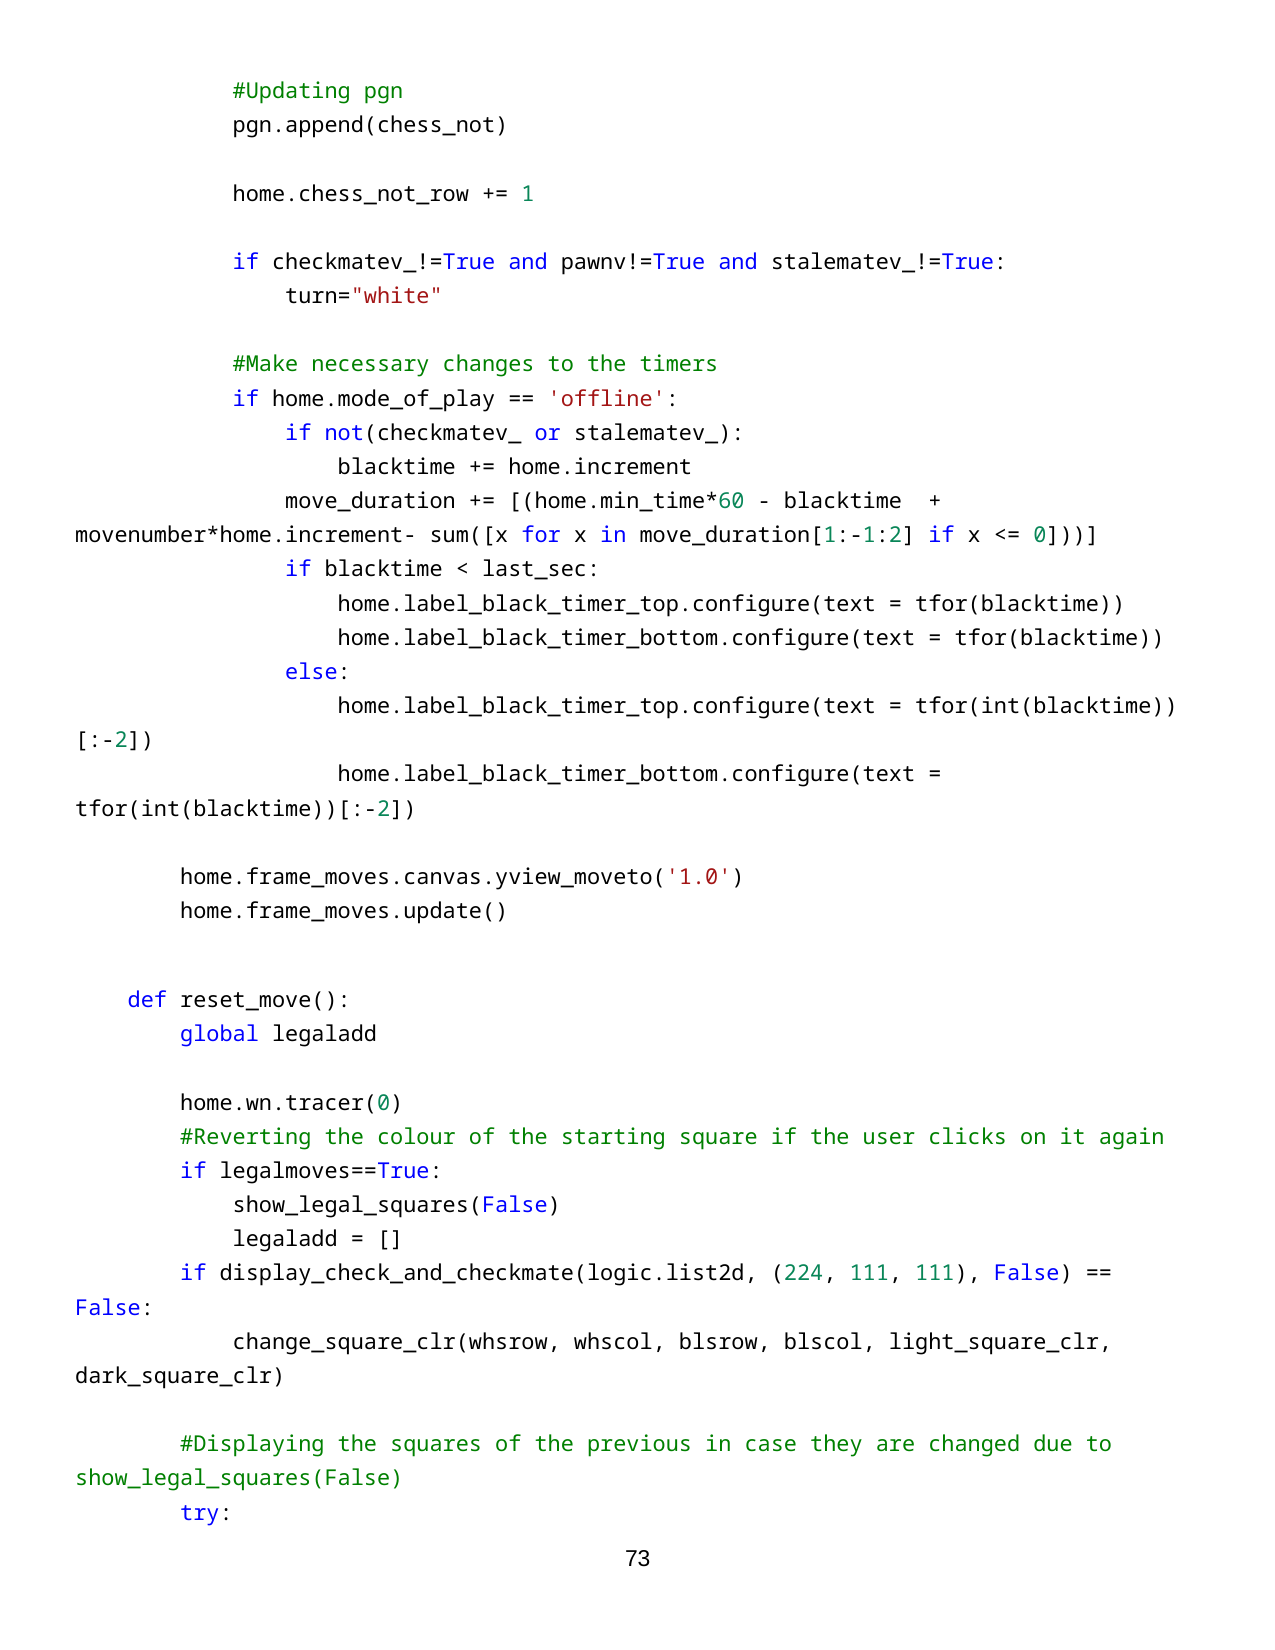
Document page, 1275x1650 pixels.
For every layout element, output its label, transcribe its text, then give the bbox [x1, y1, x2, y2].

text try: [75, 1496, 1200, 1526]
text #Reverting the colour of the starting square if the user clicks on it again [75, 1121, 1200, 1150]
text show_legal_squares(False) [75, 1189, 1200, 1219]
text if blacktime < last_sec: [75, 553, 1200, 583]
text home.chess_not_row += 1 [75, 177, 1200, 207]
text pgn.append(chess_not) [75, 109, 1200, 139]
text home.label_black_timer_top.configure(text = tfor(int(blacktime))[:-2]) [75, 690, 1200, 754]
text #Updating pgn [75, 75, 1200, 105]
text #Make necessary changes to the timers [75, 348, 1200, 378]
text def reset_move(): [75, 984, 1200, 1014]
text change_square_clr(whsrow, whscol, blsrow, blscol, light_square_clr, dark_square_clr) [75, 1326, 1200, 1389]
text home.frame_moves.canvas.yview_moveto('1.0') [75, 861, 1200, 891]
text if home.mode_of_play == 'offline': [75, 382, 1200, 412]
text if legalmoves==True: [75, 1155, 1200, 1184]
text if display_check_and_checkmate(logic.list2d, (224, 111, 111), False) == False: [75, 1257, 1200, 1321]
text home.wn.tracer(0) [75, 1086, 1200, 1116]
text home.label_black_timer_bottom.configure(text = tfor(int(blacktime))[:-2]) [75, 758, 1200, 822]
text if not(checkmatev_ or stalematev_): [75, 417, 1200, 446]
text legaladd = [] [75, 1223, 1200, 1253]
text blacktime += home.increment [75, 451, 1200, 481]
text global legaladd [75, 1018, 1200, 1048]
text else: [75, 656, 1200, 686]
text if checkmatev_!=True and pawnv!=True and stalematev_!=True: [75, 246, 1200, 276]
text move_duration += [(home.min_time*60 - blacktime + movenumber*home.increment- sum([x for x in move_duration[1:-1:2] if x <= 0]))] [75, 485, 1200, 549]
text #Displaying the squares of the previous in case they are changed due to show_legal_squares(False) [75, 1428, 1200, 1492]
text home.label_black_timer_top.configure(text = tfor(blacktime)) [75, 587, 1200, 617]
text home.frame_moves.update() [75, 895, 1200, 925]
text turn="white" [75, 280, 1200, 310]
text home.label_black_timer_bottom.configure(text = tfor(blacktime)) [75, 622, 1200, 651]
